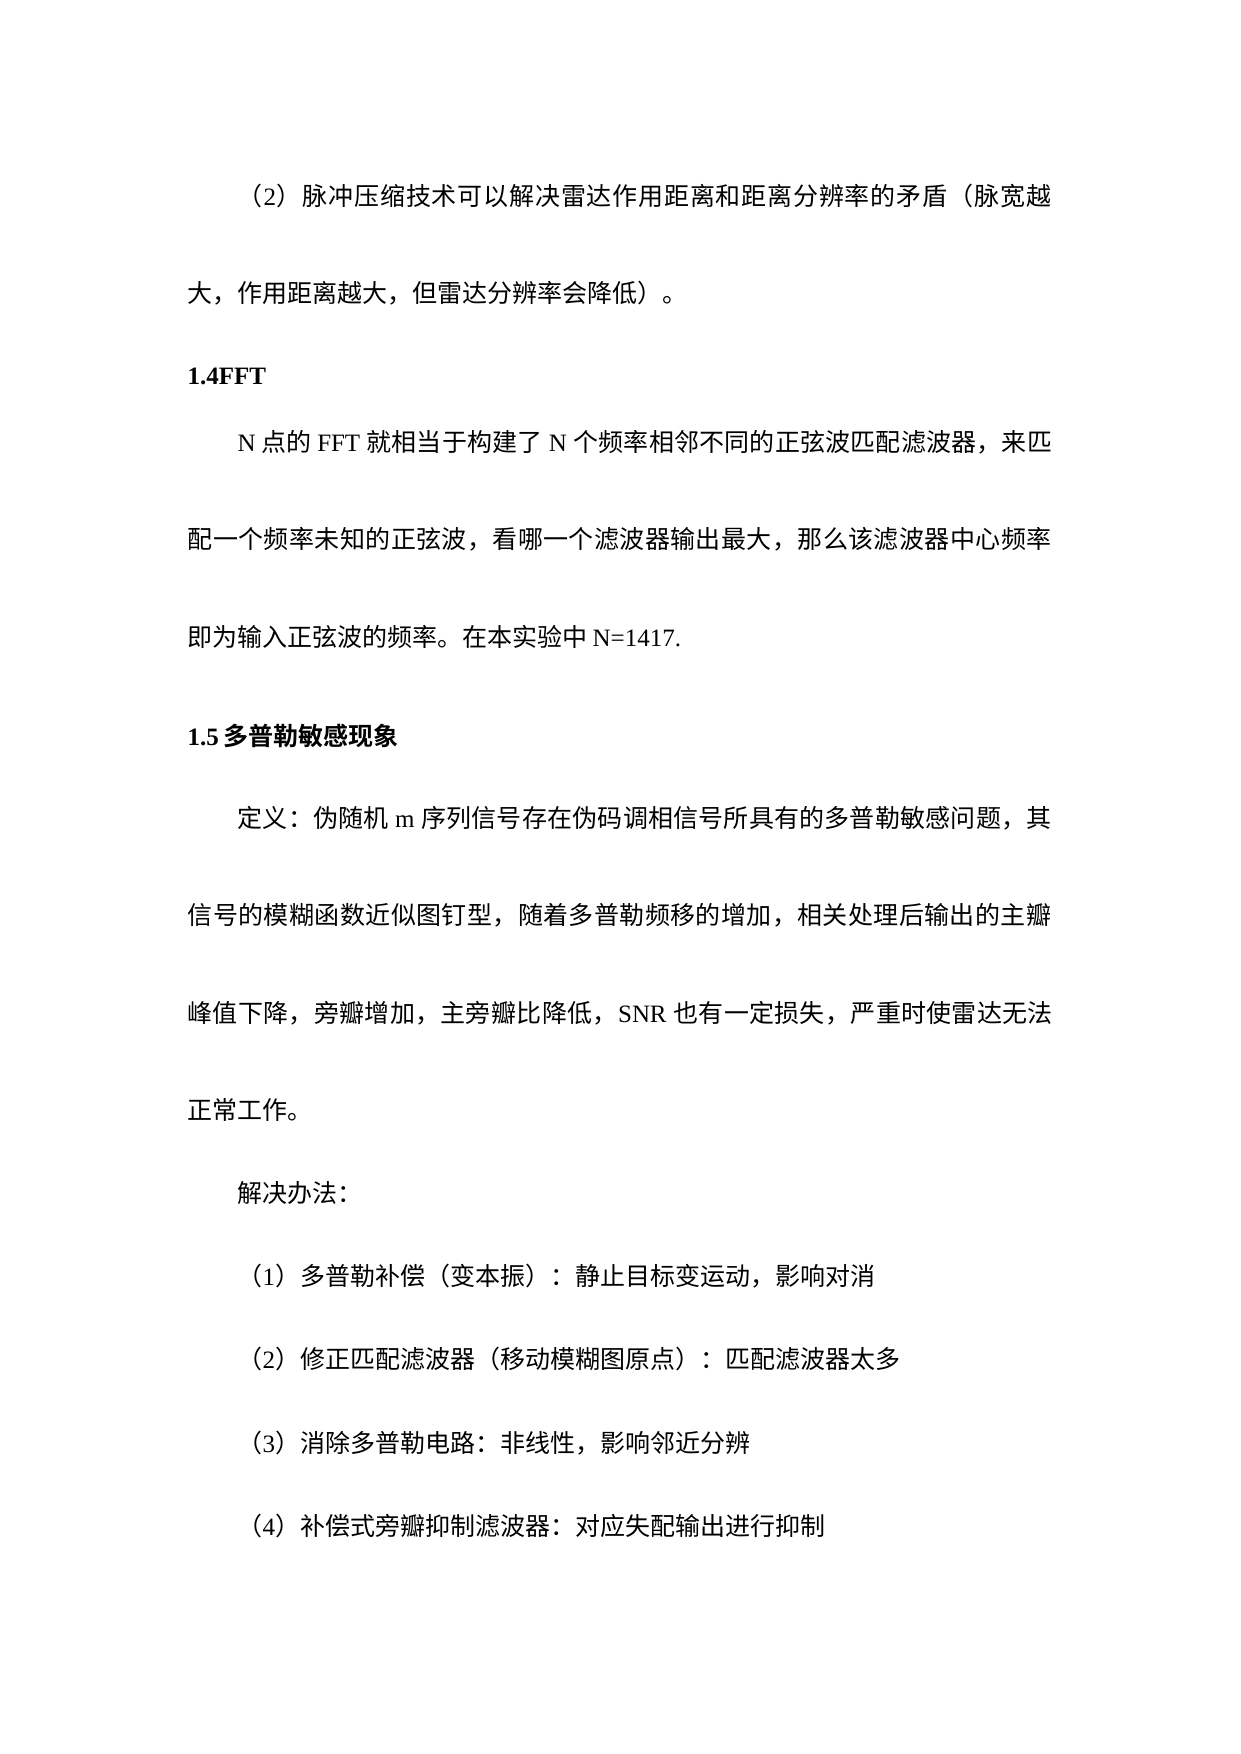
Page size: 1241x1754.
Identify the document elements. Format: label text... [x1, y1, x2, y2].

text 定义：伪随机 m 序列信号存在伪码调相信号所具有的多普勒敏感问题，其信号的模糊函数近似图钉型，随着多普勒频移的增加，相关处理后输出的主瓣峰值下降，旁瓣增加，主旁瓣比降低，SNR 也有一定损失，严重时使雷达无法正常工作。 [187, 784, 1053, 1141]
text （2）脉冲压缩技术可以解决雷达作用距离和距离分辨率的矛盾（脉宽越大，作用距离越大，但雷达分辨率会降低）。 [187, 162, 1053, 324]
text （2）修正匹配滤波器（移动模糊图原点）：匹配滤波器太多 [187, 1326, 1053, 1391]
text 1.4FFT [187, 359, 1053, 391]
text N点的 FFT 就相当于构建了 N 个频率相邻不同的正弦波匹配滤波器，来匹配一个频率未知的正弦波，看哪一个滤波器输出最大，那么该滤波器中心频率即为输入正弦波的频率。在本实验中N=1417. [187, 408, 1053, 668]
text 1.5多普勒敏感现象 [187, 702, 1053, 767]
text （4）补偿式旁瓣抑制滤波器：对应失配输出进行抑制 [187, 1492, 1053, 1557]
text （3）消除多普勒电路：非线性，影响邻近分辨 [187, 1409, 1053, 1474]
text 解决办法： [187, 1159, 1053, 1224]
text （1）多普勒补偿（变本振）：静止目标变运动，影响对消 [187, 1242, 1053, 1307]
